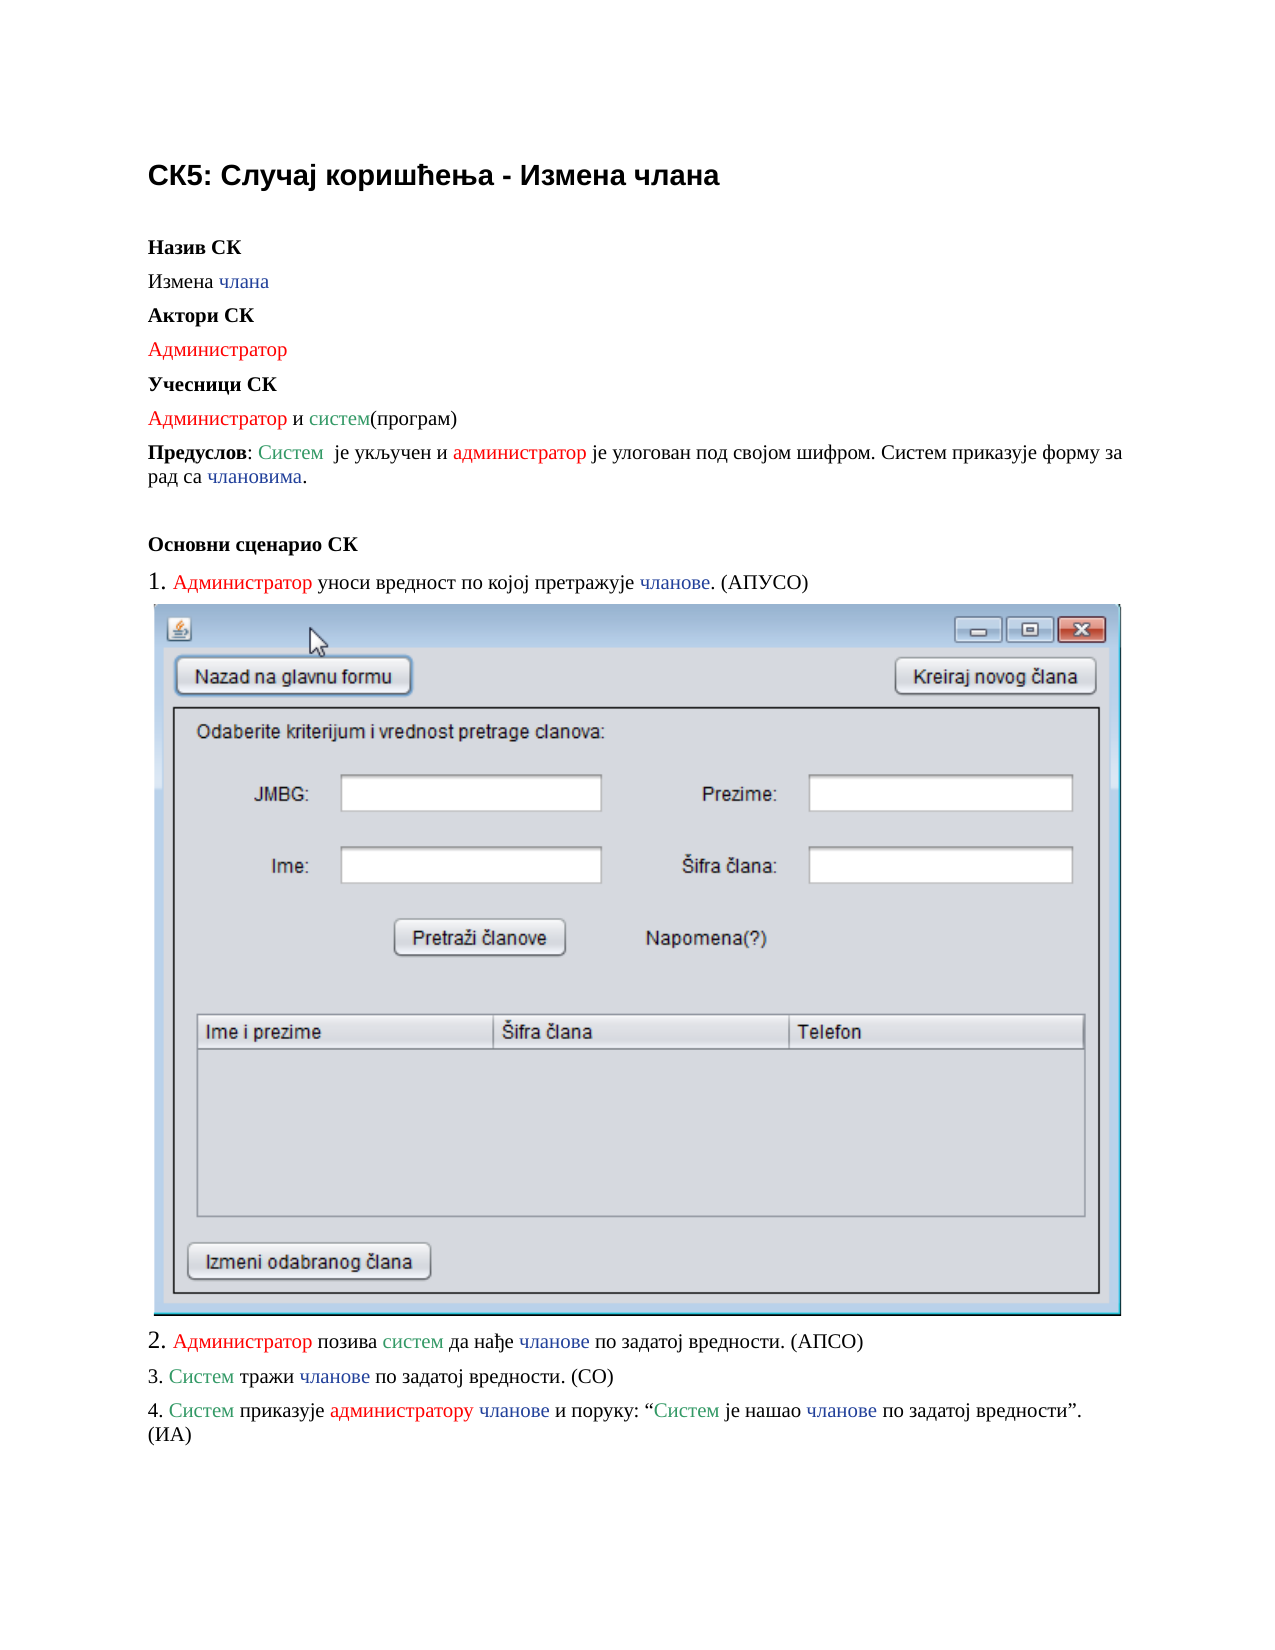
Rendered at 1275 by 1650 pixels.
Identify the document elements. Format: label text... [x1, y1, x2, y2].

text 2. Администратор позива систем да нађе чланове по задатој вредности. (АПСО) [148, 1326, 1127, 1354]
text Актори СК [148, 303, 1127, 327]
text Администратор и систем(програм) [148, 406, 1127, 429]
text 4. Систем приказује администратору чланове и поруку: “Систем је нашао чланове по задатој вредности”. (ИА) [148, 1398, 1127, 1446]
text 3. Систем тражи чланове по задатој вредности. (СО) [148, 1364, 1127, 1388]
text Учесници СК [148, 371, 1127, 396]
text Измена члана [148, 269, 1127, 293]
subtitle СК5: Случај коришћења - Измена члана [148, 158, 1127, 191]
picture [153, 604, 1122, 1316]
text Предуслов: Систем је укључен и администратор je улогован под својом шифром. Систем приказује форму за рад са члановима. [148, 439, 1127, 488]
text 1. Администратор уноси вредност по којој претражује чланове. (АПУСО) [148, 566, 1127, 594]
text Основни сценарио СК [148, 532, 1127, 556]
text Назив СК [148, 235, 1127, 259]
text Администратор [148, 337, 1127, 361]
